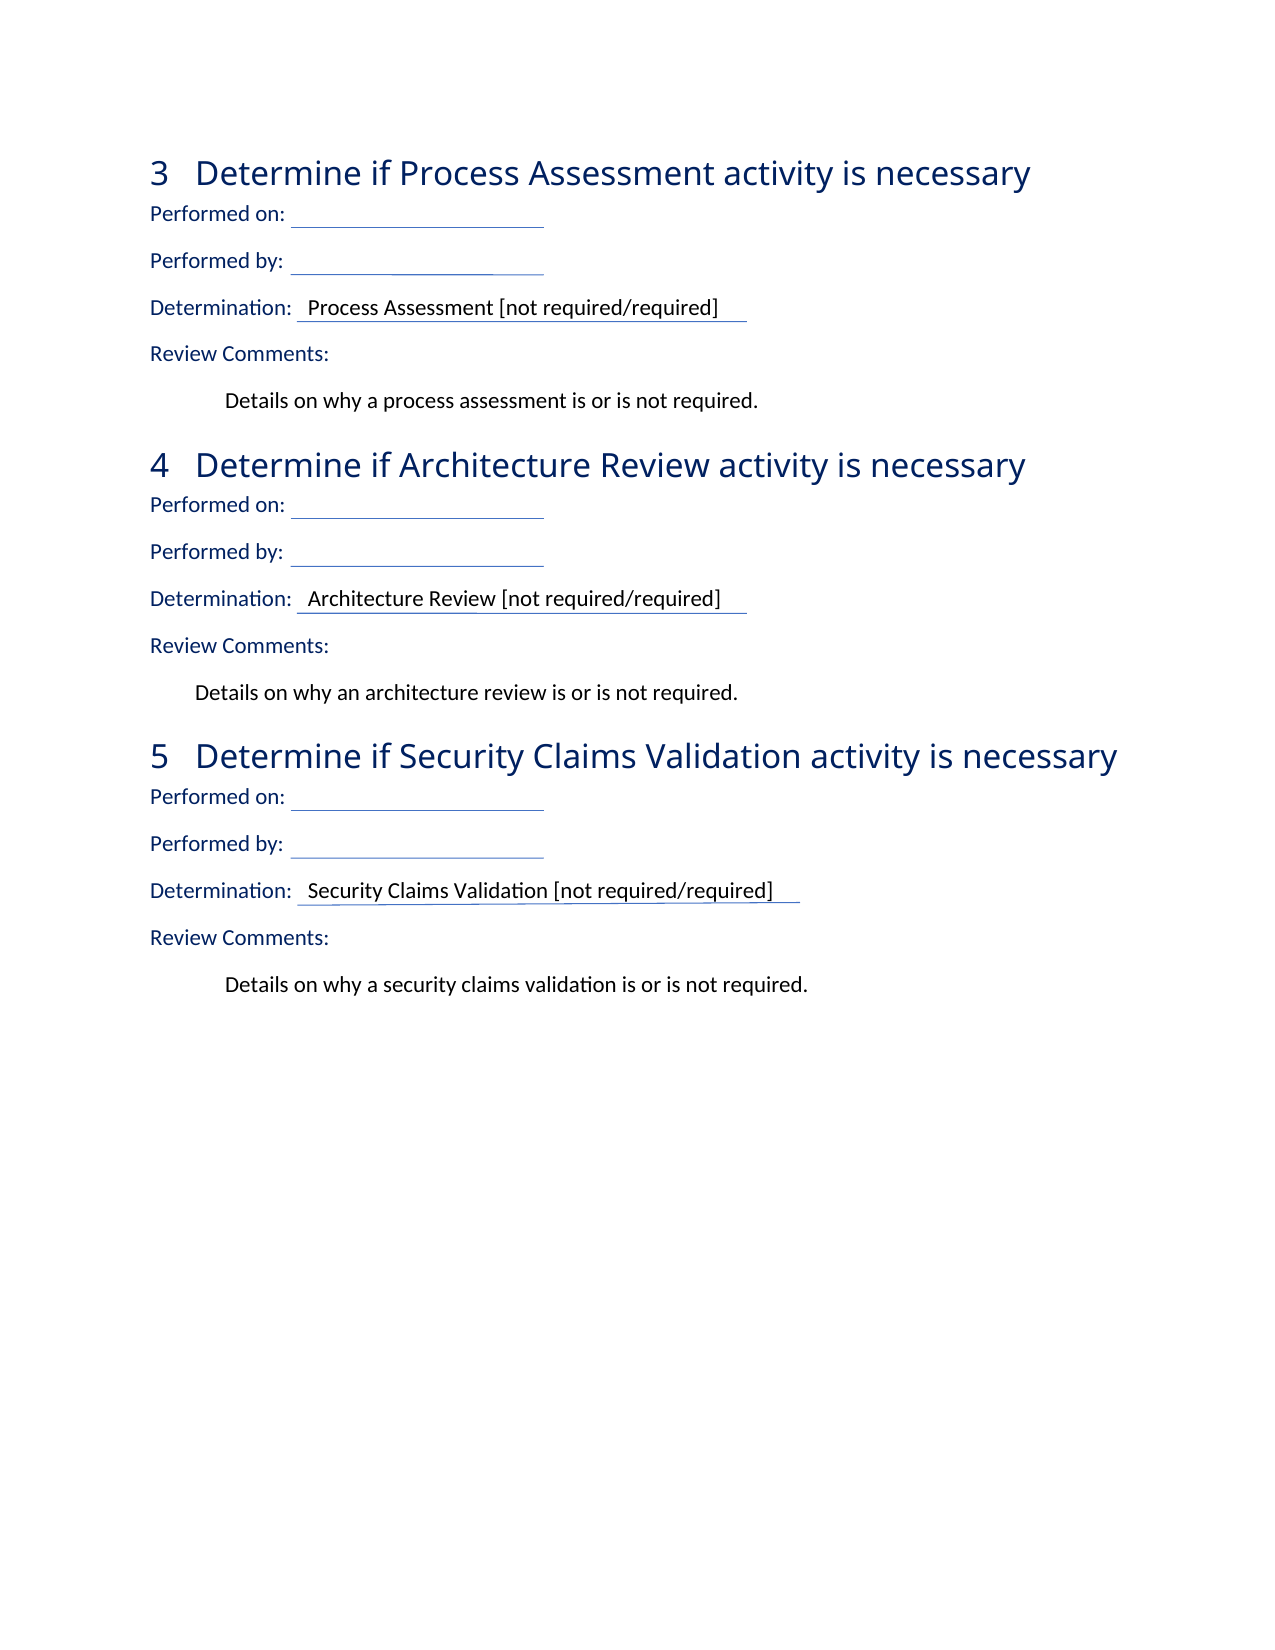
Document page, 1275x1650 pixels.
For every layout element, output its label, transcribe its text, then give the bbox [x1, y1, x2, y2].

text Performed by: [150, 829, 1125, 857]
text Performed on: [150, 491, 1125, 519]
text Determination: Security Claims Validation [not required/required] [150, 876, 1125, 904]
text Performed on: [150, 782, 1125, 810]
subtitle Determine if Architecture Review activity is necessary [150, 442, 1125, 487]
text Determination: Architecture Review [not required/required] [150, 584, 1125, 612]
text Details on why a security claims validation is or is not required. [150, 970, 1125, 998]
text Determination: Process Assessment [not required/required] [150, 293, 1125, 321]
subtitle Determine if Process Assessment activity is necessary [150, 150, 1125, 195]
text Details on why a process assessment is or is not required. [150, 386, 1125, 414]
text Performed by: [150, 537, 1125, 566]
text Performed on: [150, 199, 1125, 227]
text Details on why an architecture review is or is not required. [150, 678, 1125, 706]
text Review Comments: [150, 631, 1125, 659]
text Review Comments: [150, 339, 1125, 368]
text Performed by: [150, 246, 1125, 274]
subtitle Determine if Security Claims Validation activity is necessary [150, 733, 1125, 779]
text Review Comments: [150, 923, 1125, 951]
